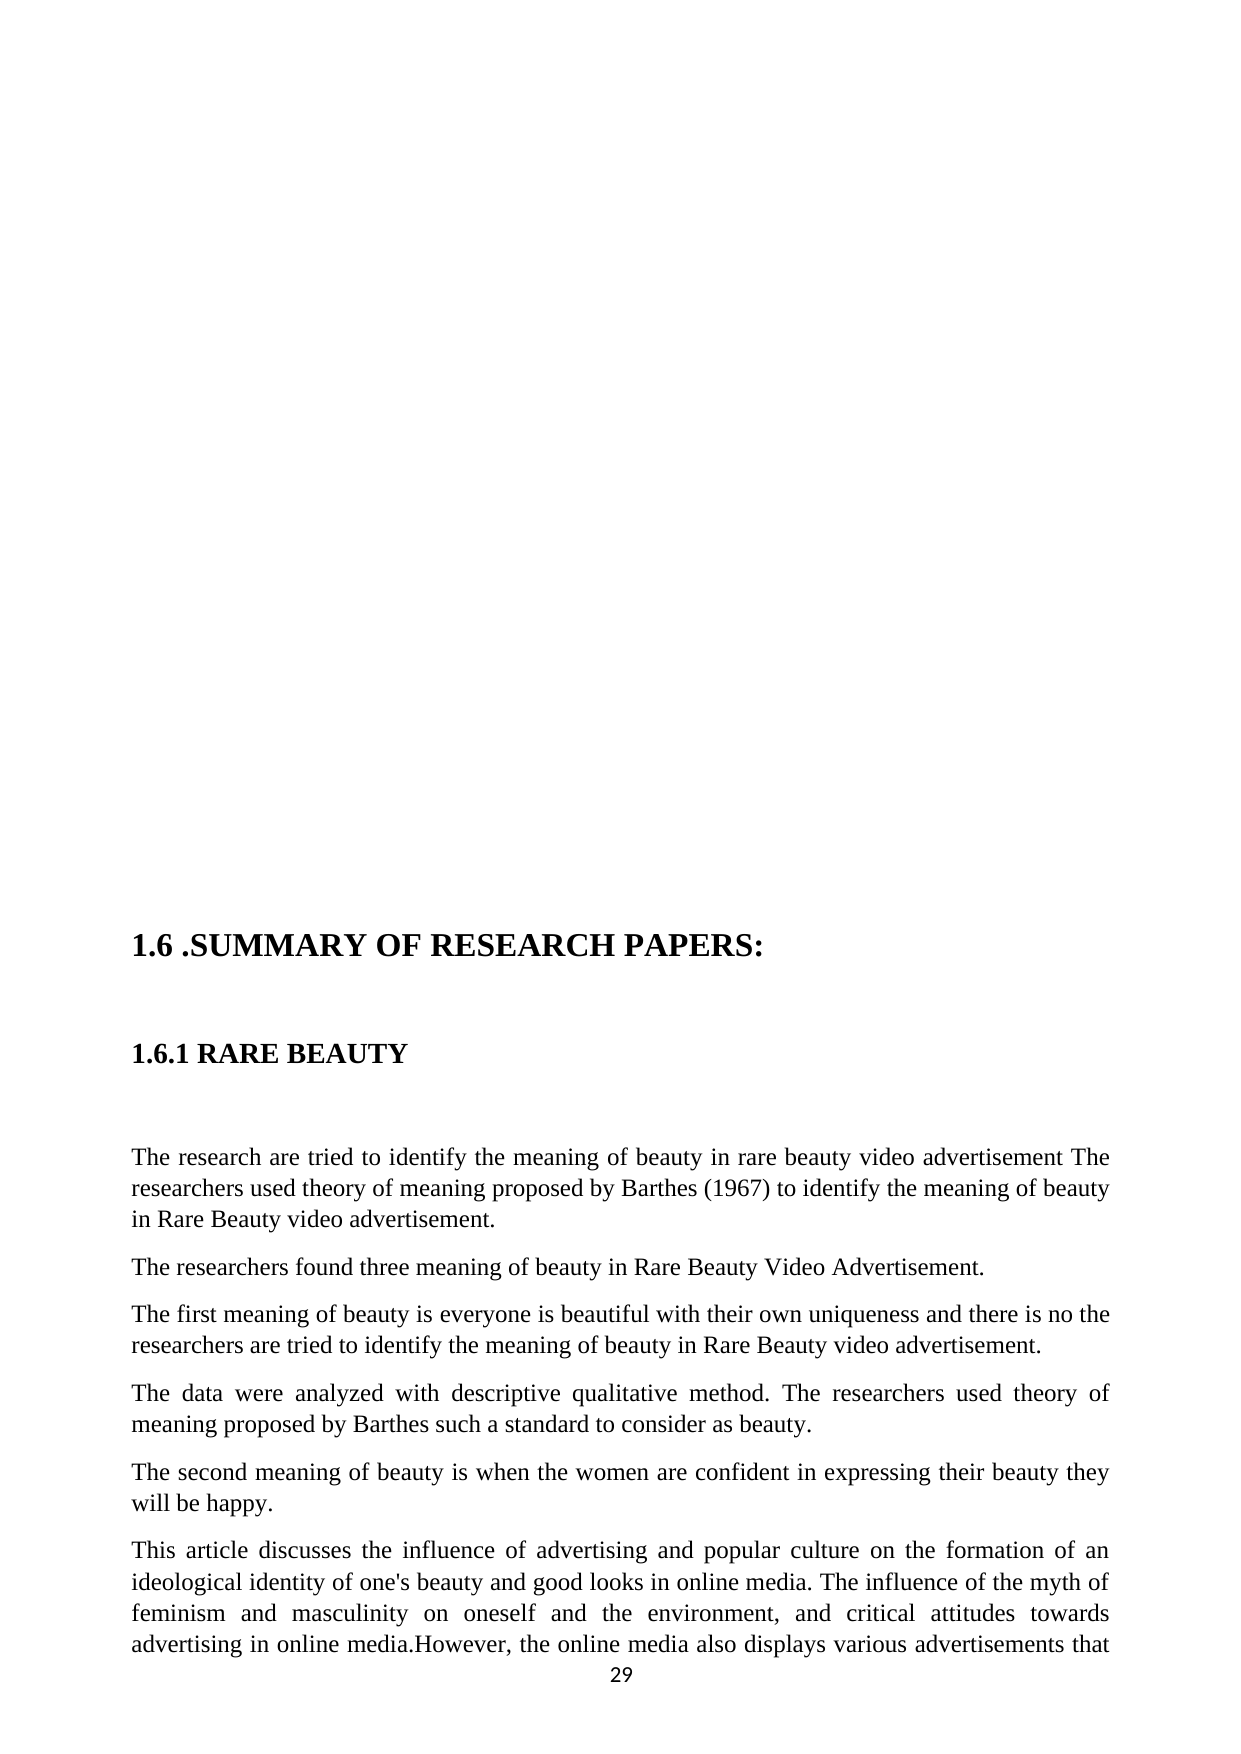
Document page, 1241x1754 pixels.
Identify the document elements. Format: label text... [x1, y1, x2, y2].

text 1.6 .SUMMARY OF RESEARCH PAPERS: [131, 925, 1111, 964]
text The research are tried to identify the meaning of beauty in rare beauty video advertisement The researchers used theory of meaning proposed by Barthes (1967) to identify the meaning of beauty in Rare Beauty video advertisement. [131, 1142, 1111, 1233]
text The researchers found three meaning of beauty in Rare Beauty Video Advertisement. [131, 1252, 1111, 1280]
text 1.6.1 RARE BEAUTY [131, 1036, 1111, 1070]
text The data were analyzed with descriptive qualitative method. The researchers used theory of meaning proposed by Barthes such a standard to consider as beauty. [131, 1378, 1111, 1438]
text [131, 1536, 1111, 1657]
text The second meaning of beauty is when the women are confident in expressing their beauty they will be happy. [131, 1457, 1111, 1517]
text The first meaning of beauty is everyone is beautiful with their own uniqueness and there is no the researchers are tried to identify the meaning of beauty in Rare Beauty video advertisement. [131, 1299, 1111, 1359]
